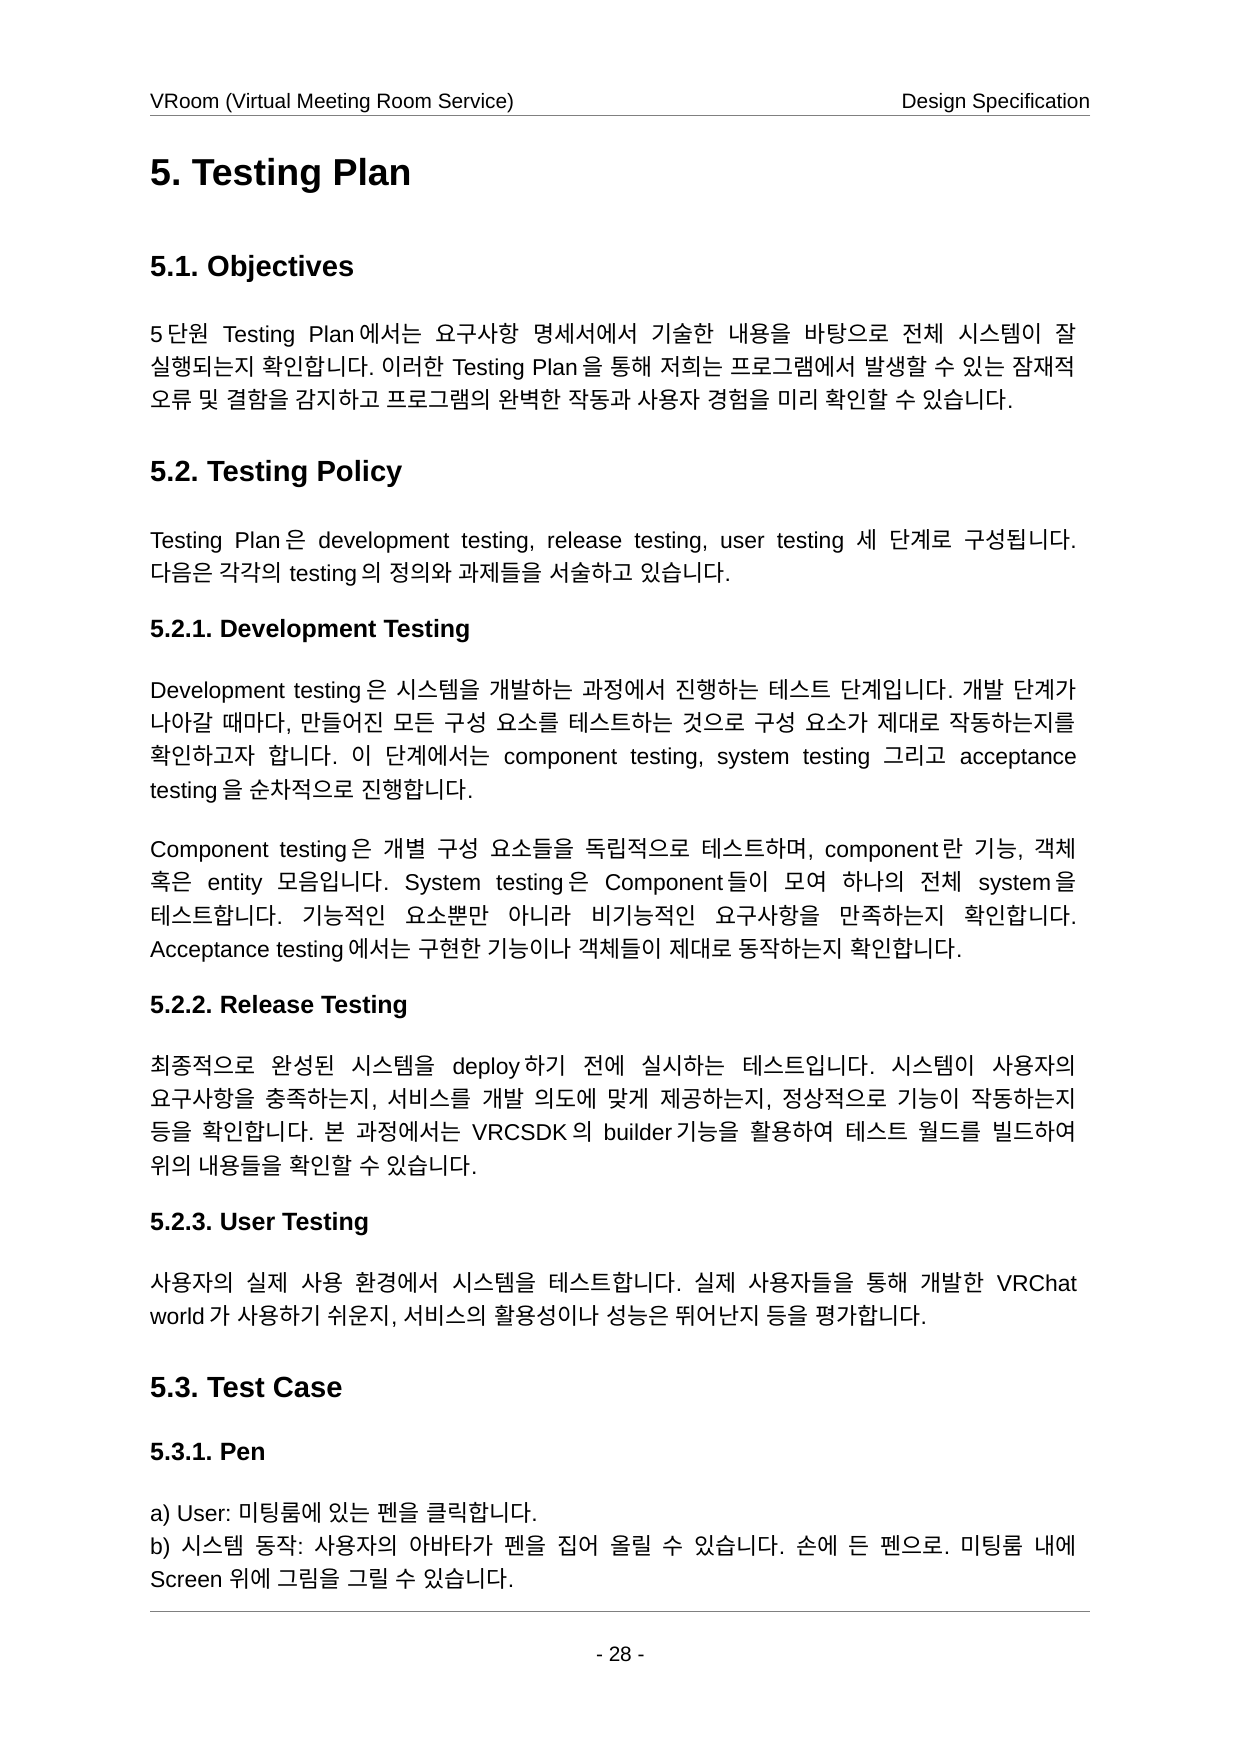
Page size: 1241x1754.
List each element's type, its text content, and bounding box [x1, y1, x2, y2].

text Development Testing [150, 614, 1090, 643]
text Component testing은 개별 구성 요소들을 독립적으로 테스트하며, component란 기능, 객체 혹은 entity 모음입니다. System testing은 Component들이 모여 하나의 전체 system을 테스트합니다. 기능적인 요소뿐만 아니라 비기능적인 요구사항을 만족하는지 확인합니다. Acceptance testing에서는 구현한 기능이나 객체들이 제대로 동작하는지 확인합니다. [150, 831, 1077, 964]
text Objectives [150, 249, 1090, 282]
text 사용자의 실제 사용 환경에서 시스템을 테스트합니다. 실제 사용자들을 통해 개발한 VRChat world가 사용하기 쉬운지, 서비스의 활용성이나 성능은 뛰어난지 등을 평가합니다. [150, 1264, 1077, 1331]
text b) 시스템 동작: 사용자의 아바타가 펜을 집어 올릴 수 있습니다. 손에 든 펜으로. 미팅룸 내에 Screen 위에 그림을 그릴 수 있습니다. [150, 1528, 1077, 1594]
text Test Case [150, 1370, 1090, 1403]
text Development testing은 시스템을 개발하는 과정에서 진행하는 테스트 단계입니다. 개발 단계가 나아갈 때마다, 만들어진 모든 구성 요소를 테스트하는 것으로 구성 요소가 제대로 작동하는지를 확인하고자 합니다. 이 단계에서는 component testing, system testing 그리고 acceptance testing을 순차적으로 진행합니다. [150, 672, 1077, 805]
text User Testing [150, 1207, 1090, 1236]
text Testing Policy [150, 454, 1090, 488]
text 5단원 Testing Plan에서는 요구사항 명세서에서 기술한 내용을 바탕으로 전체 시스템이 잘 실행되는지 확인합니다. 이러한 Testing Plan을 통해 저희는 프로그램에서 발생할 수 있는 잠재적 오류 및 결함을 감지하고 프로그램의 완벽한 작동과 사용자 경험을 미리 확인할 수 있습니다. [150, 316, 1077, 416]
text a) User: 미팅룸에 있는 펜을 클릭합니다. [150, 1494, 1077, 1528]
text Release Testing [150, 990, 1090, 1019]
text Testing Plan은 development testing, release testing, user testing 세 단계로 구성됩니다. 다음은 각각의 testing의 정의와 과제들을 서술하고 있습니다. [150, 521, 1077, 588]
text Pen [150, 1437, 1090, 1466]
text Testing Plan [150, 150, 1076, 193]
text 최종적으로 완성된 시스템을 deploy하기 전에 실시하는 테스트입니다. 시스템이 사용자의 요구사항을 충족하는지, 서비스를 개발 의도에 맞게 제공하는지, 정상적으로 기능이 작동하는지 등을 확인합니다. 본 과정에서는 VRCSDK의 builder기능을 활용하여 테스트 월드를 빌드하여 위의 내용들을 확인할 수 있습니다. [150, 1048, 1077, 1181]
